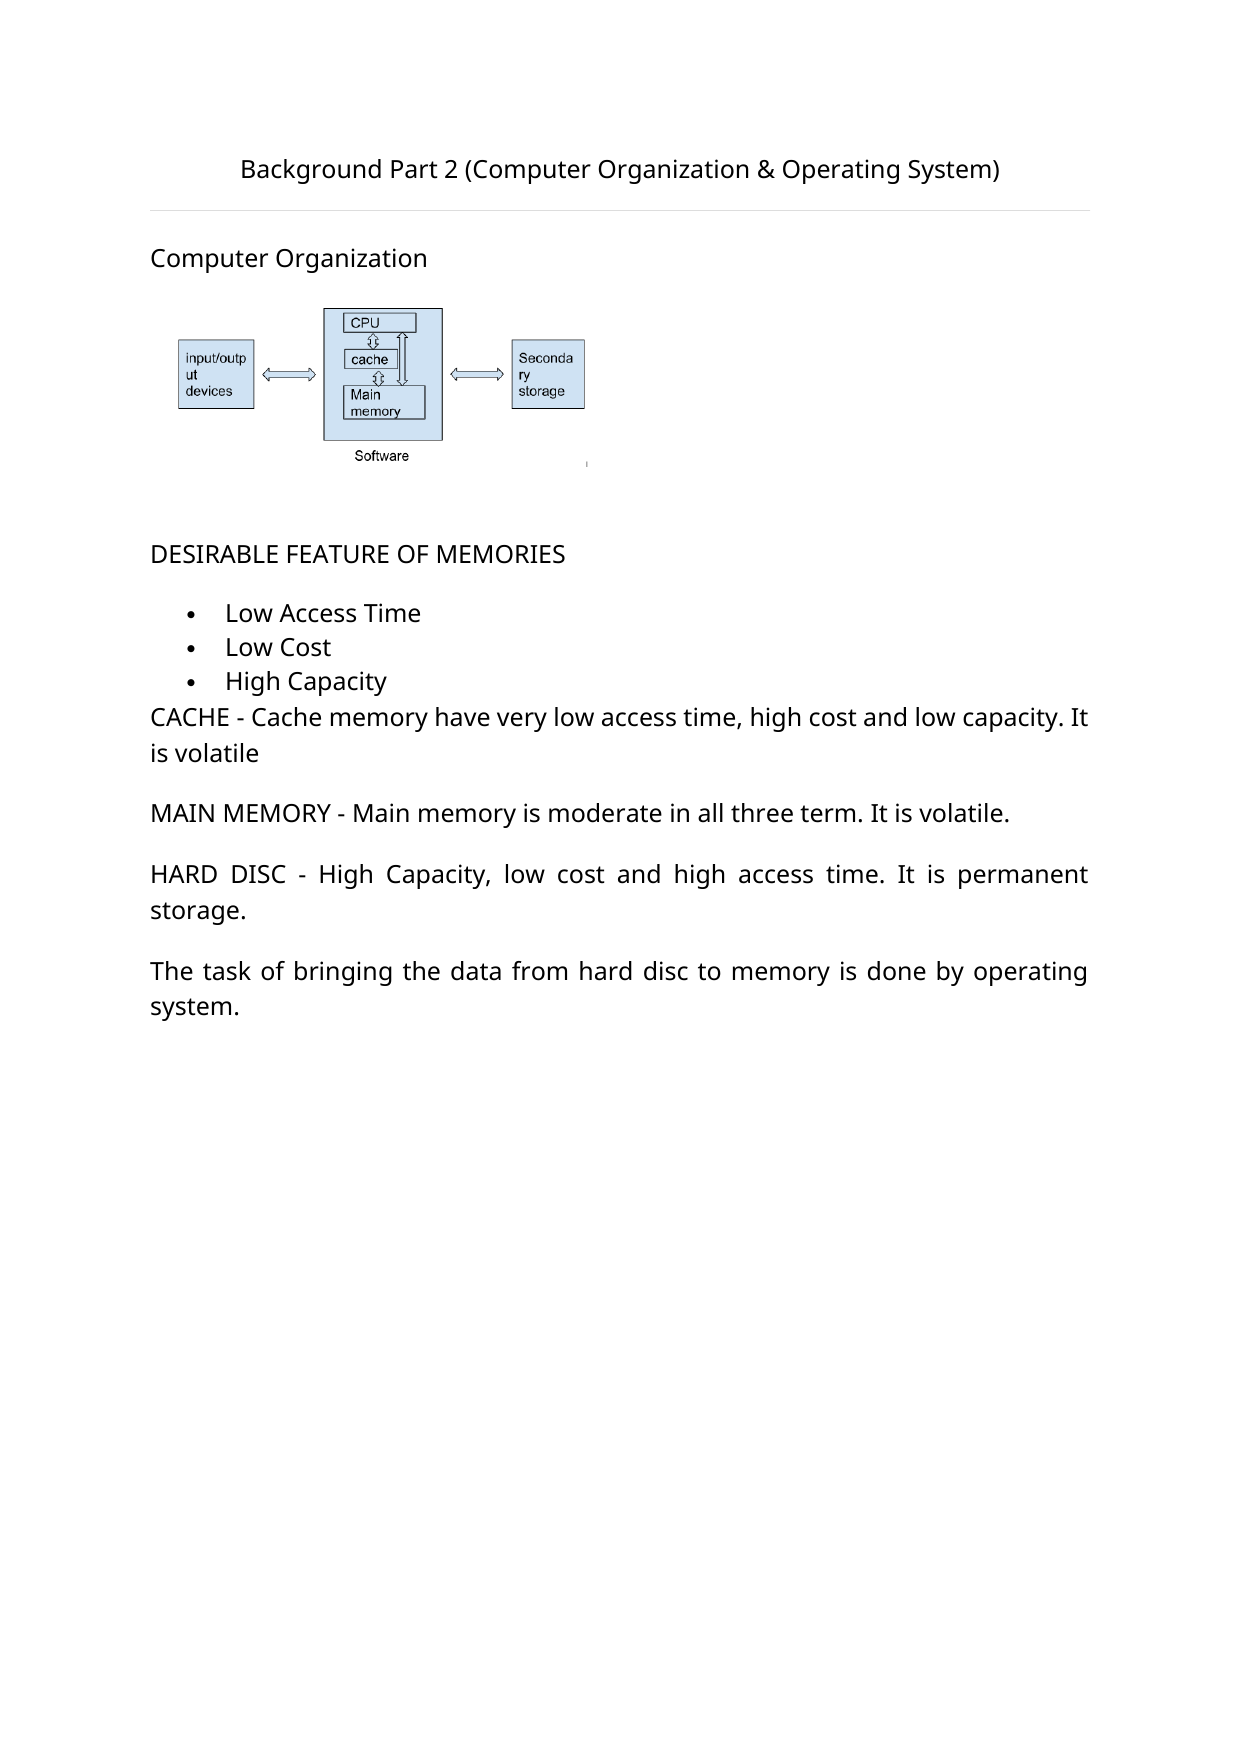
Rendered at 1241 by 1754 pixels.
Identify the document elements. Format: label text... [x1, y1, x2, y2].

text MAIN MEMORY - Main memory is moderate in all three term. It is volatile. [150, 794, 1090, 830]
text CACHE - Cache memory have very low access time, high cost and low capacity. It is volatile [150, 698, 1090, 769]
text DESIRABLE FEATURE OF MEMORIES [150, 535, 1090, 571]
list High Capacity [187, 664, 1090, 698]
text The task of bringing the data from hard disc to memory is done by operating system. [150, 952, 1090, 1023]
picture [150, 299, 619, 467]
text Background Part 2 (Computer Organization & Operating System) [150, 150, 1090, 186]
list Low Cost [187, 630, 1090, 664]
list Low Access Time [187, 596, 1090, 630]
text HARD DISC - High Capacity, low cost and high access time. It is permanent storage. [150, 855, 1090, 927]
text Computer Organization [150, 239, 1090, 274]
